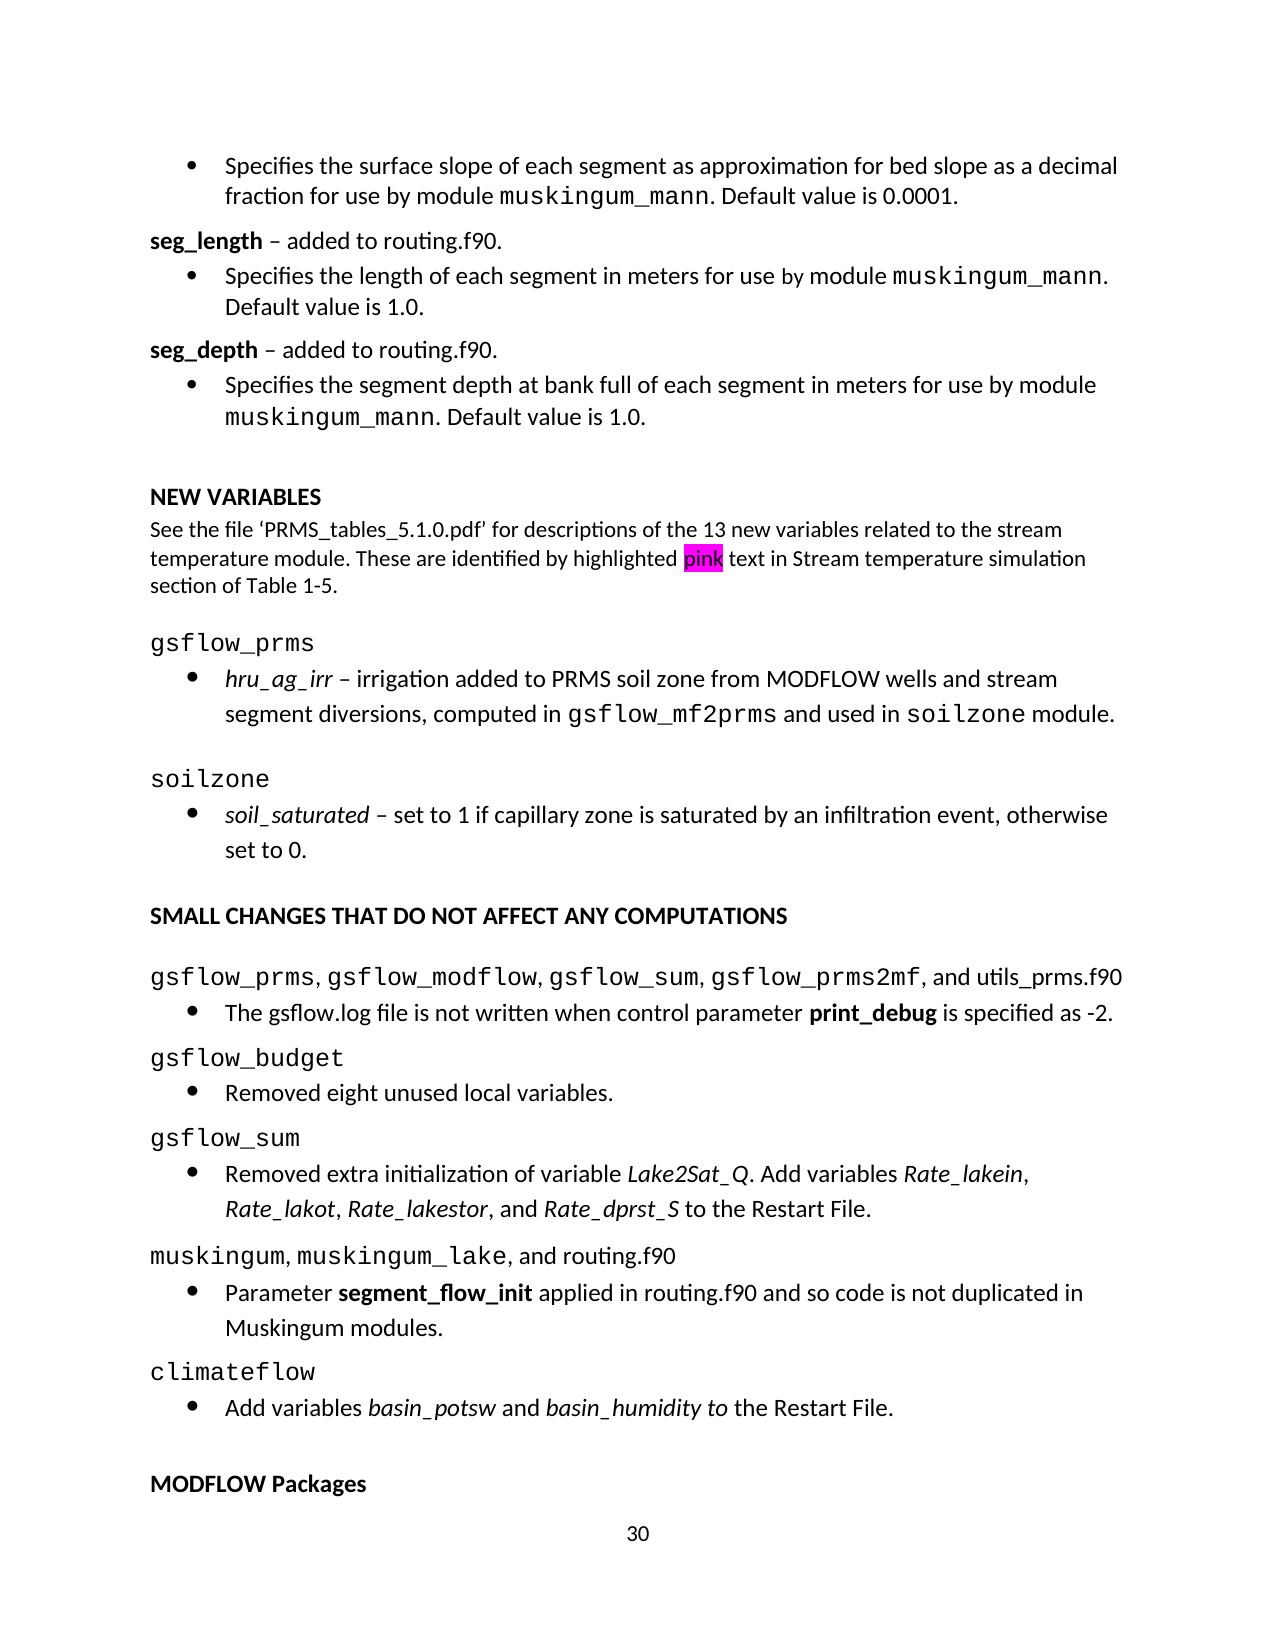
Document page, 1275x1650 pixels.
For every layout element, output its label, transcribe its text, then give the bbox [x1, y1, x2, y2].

text NEW VARIABLES [150, 481, 1125, 511]
text gsflow_budget [150, 1045, 1125, 1073]
text MODFLOW Packages [150, 1468, 1125, 1499]
text gsflow_sum [150, 1125, 1125, 1154]
list Specifies the surface slope of each segment as approximation for bed slope as a decimal fraction for use by module muskingum_mann. Default value is 0.0001. [187, 150, 1125, 212]
list hru_ag_irr – irrigation added to PRMS soil zone from MODFLOW wells and stream segment diversions, computed in gsflow_mf2prms and used in soilzone module. [187, 663, 1125, 729]
list Specifies the length of each segment in meters for use by module muskingum_mann. Default value is 1.0. [187, 260, 1125, 322]
list Removed eight unused local variables. [187, 1078, 1125, 1108]
list Removed extra initialization of variable Lake2Sat_Q. Add variables Rate_lakein, Rate_lakot, Rate_lakestor, and Rate_dprst_S to the Restart File. [187, 1158, 1125, 1223]
text gsflow_prms [150, 630, 1125, 658]
text SMALL CHANGES THAT DO NOT AFFECT ANY COMPUTATIONS [150, 900, 1125, 930]
text climateflow [150, 1359, 1125, 1388]
text See the file ‘PRMS_tables_5.1.0.pdf’ for descriptions of the 13 new variables related to the stream temperature module. These are identified by highlighted pink text in Stream temperature simulation section of Table 1-5. [150, 516, 1125, 600]
list Parameter segment_flow_init applied in routing.f90 and so code is not duplicated in Muskingum modules. [187, 1277, 1125, 1342]
list Specifies the segment depth at bank full of each segment in meters for use by module muskingum_mann. Default value is 1.0. [187, 369, 1125, 433]
text muskingum, muskingum_lake, and routing.f90 [150, 1240, 1125, 1272]
text gsflow_prms, gsflow_modflow, gsflow_sum, gsflow_prms2mf, and utils_prms.f90 [150, 961, 1125, 993]
list soil_saturated – set to 1 if capillary zone is saturated by an infiltration event, otherwise set to 0. [187, 799, 1125, 865]
text seg_depth – added to routing.f90. [150, 334, 1125, 365]
list The gsflow.log file is not written when control parameter print_debug is specified as -2. [187, 997, 1125, 1028]
text seg_length – added to routing.f90. [150, 225, 1125, 255]
list Add variables basin_potsw and basin_humidity to the Restart File. [187, 1392, 1125, 1423]
text soilzone [150, 767, 1125, 795]
